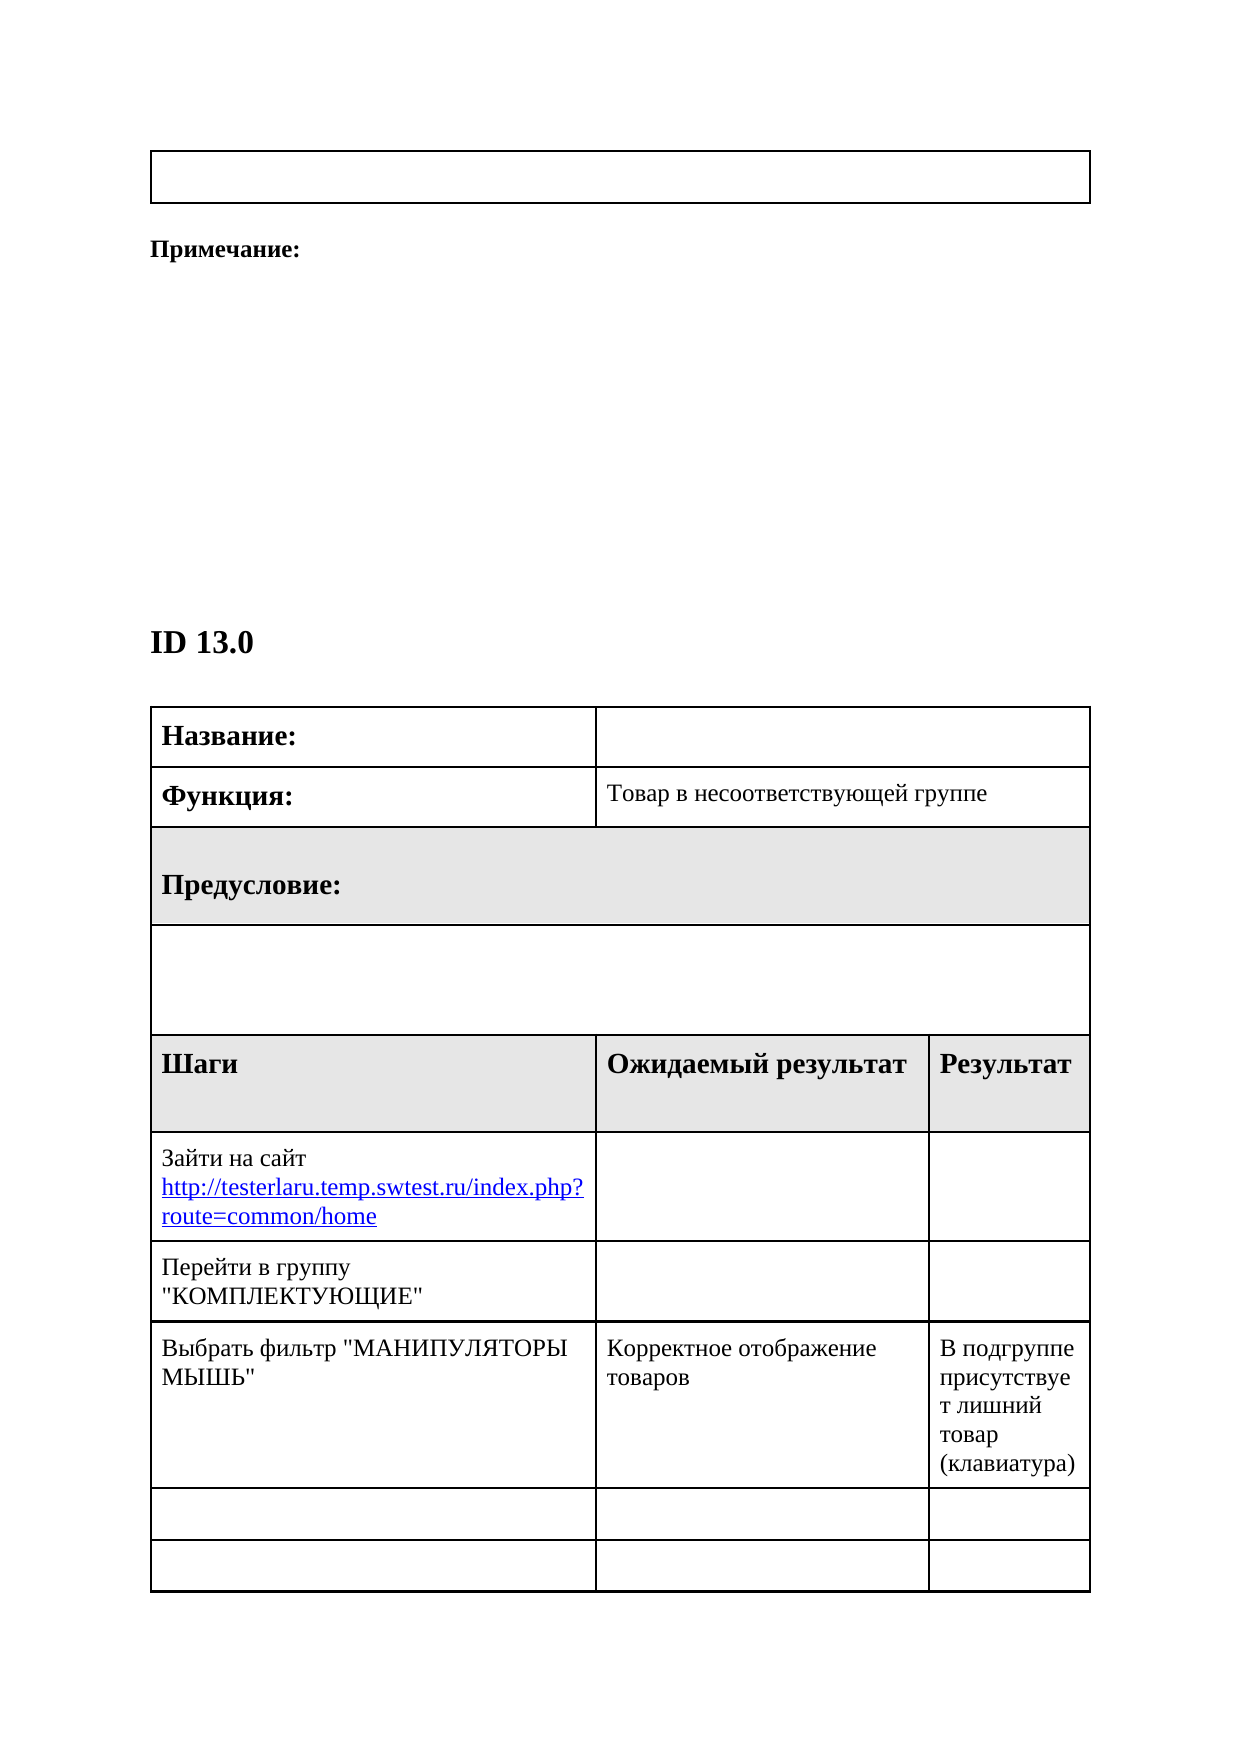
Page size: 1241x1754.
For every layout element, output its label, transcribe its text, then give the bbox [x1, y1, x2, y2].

table_cell Ожидаемый результат [597, 1036, 928, 1131]
table_cell [152, 1541, 595, 1590]
table_cell [597, 1541, 928, 1590]
table_cell [152, 1489, 595, 1539]
table_cell [930, 1242, 1089, 1320]
table_header Название: [152, 708, 595, 766]
table_header [597, 708, 1089, 766]
subtitle ID 13.0 [150, 622, 1090, 661]
table_cell В подгруппе присутствует лишний товар (клавиатура) [930, 1323, 1089, 1487]
table_cell Результат [930, 1036, 1089, 1131]
table_cell [930, 1541, 1089, 1590]
table_cell Товар в несоответствующей группе [597, 768, 1089, 826]
table_cell [152, 152, 1089, 202]
text Примечание: [150, 234, 1090, 263]
table_cell [152, 926, 1089, 1033]
table_cell [597, 1242, 928, 1320]
table_cell Функция: [152, 768, 595, 826]
table_cell Выбрать фильтр "МАНИПУЛЯТОРЫ МЫШЬ" [152, 1323, 595, 1487]
table_cell Корректное отображение товаров [597, 1323, 928, 1487]
table_cell Шаги [152, 1036, 595, 1131]
table_cell [597, 1133, 928, 1240]
table_cell Перейти в группу "КОМПЛЕКТУЮЩИЕ" [152, 1242, 595, 1320]
table_cell [930, 1133, 1089, 1240]
table_cell [930, 1489, 1089, 1539]
table_cell [597, 1489, 928, 1539]
table_cell Предусловие: [152, 828, 1089, 923]
table_cell Зайти на сайт http://testerlaru.temp.swtest.ru/index.php?route=common/home [152, 1133, 595, 1240]
